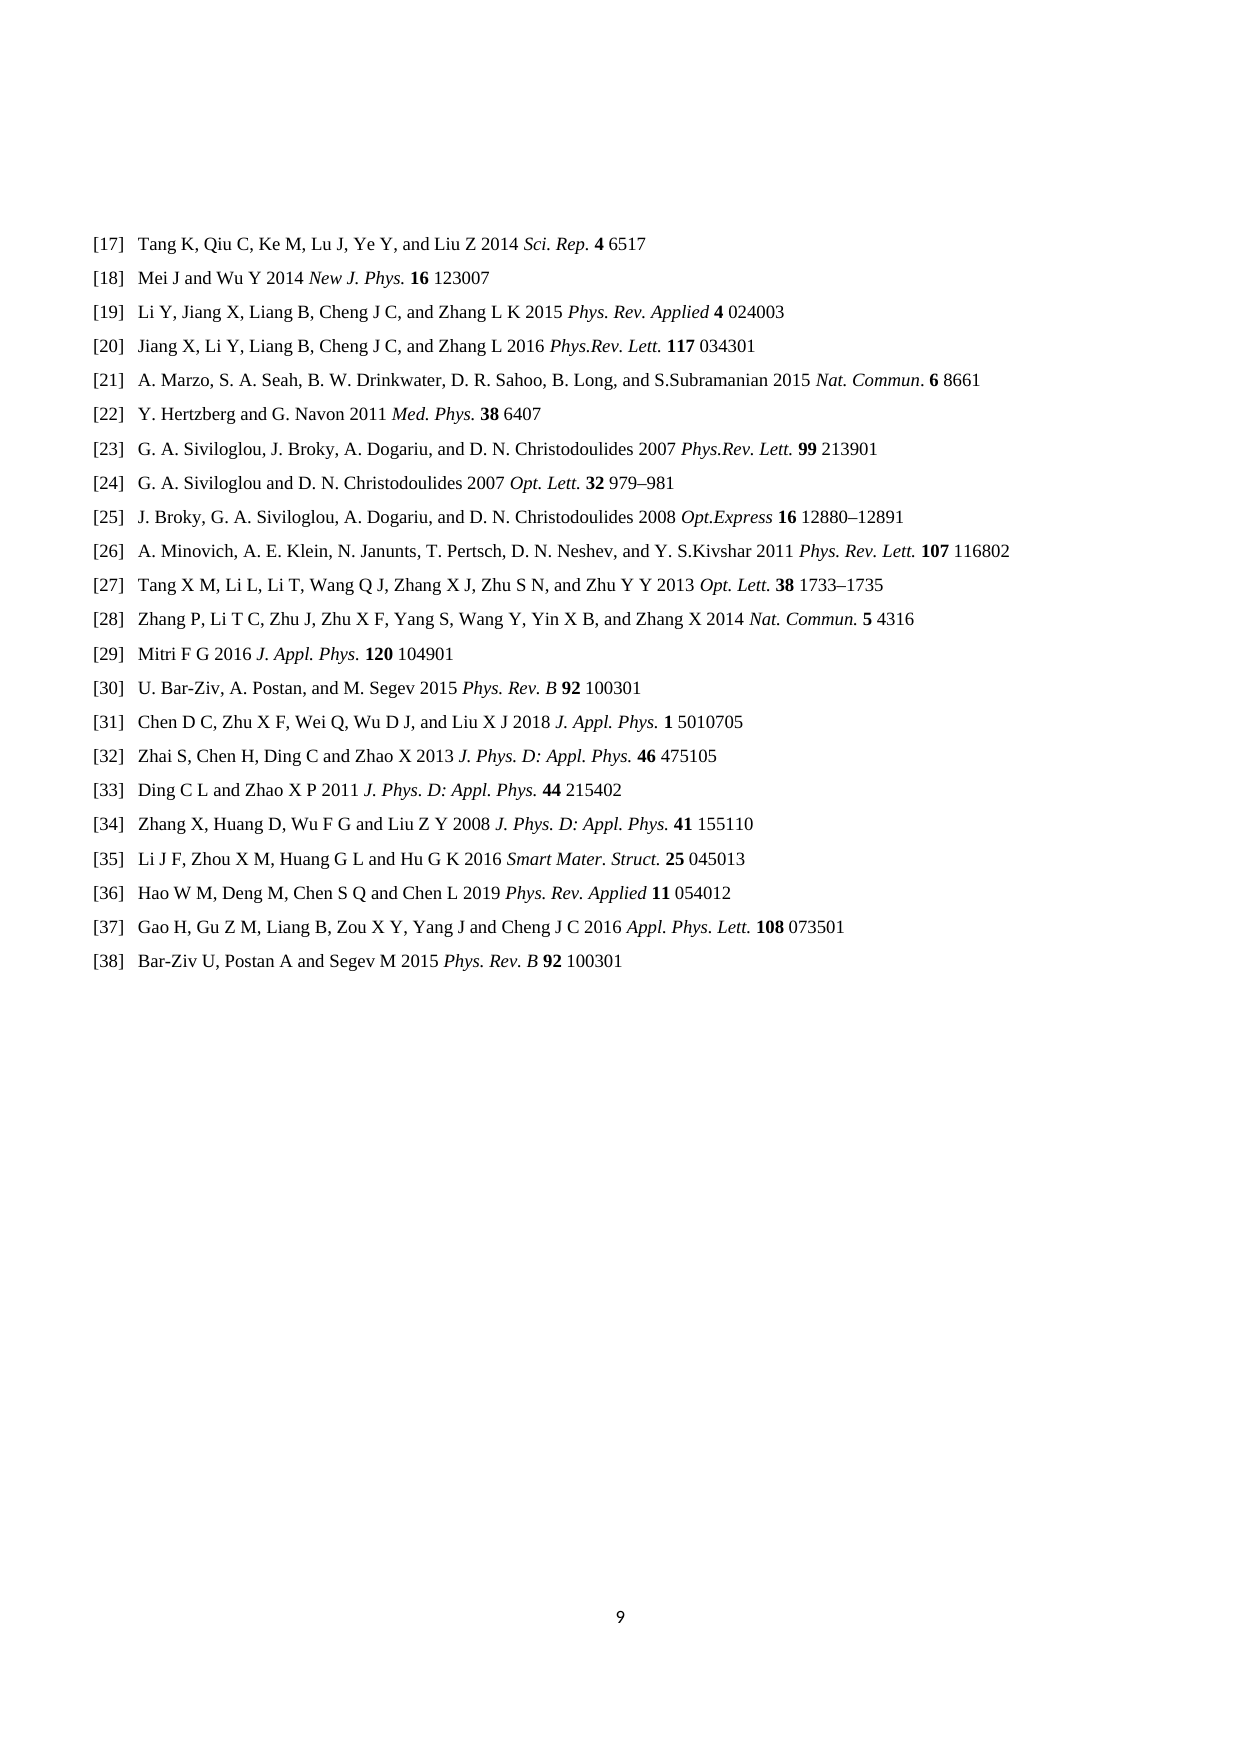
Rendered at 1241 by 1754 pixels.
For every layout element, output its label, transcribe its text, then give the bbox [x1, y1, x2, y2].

list Tang X M, Li L, Li T, Wang Q J, Zhang X J, Zhu S N, and Zhu Y Y 2013 Opt. Lett. 38 1733–1735 [124, 569, 1146, 601]
list Zhai S, Chen H, Ding C and Zhao X 2013 J. Phys. D: Appl. Phys. 46 475105 [124, 739, 1146, 772]
list Bar-Ziv U, Postan A and Segev M 2015 Phys. Rev. B 92 100301 [124, 944, 1146, 977]
list Chen D C, Zhu X F, Wei Q, Wu D J, and Liu X J 2018 J. Appl. Phys. 1 5010705 [124, 705, 1146, 738]
list A. Marzo, S. A. Seah, B. W. Drinkwater, D. R. Sahoo, B. Long, and S.Subramanian 2015 Nat. Commun. 6 8661 [124, 364, 1146, 396]
list Zhang X, Huang D, Wu F G and Liu Z Y 2008 J. Phys. D: Appl. Phys. 41 155110 [124, 808, 1146, 840]
list Li Y, Jiang X, Liang B, Cheng J C, and Zhang L K 2015 Phys. Rev. Applied 4 024003 [124, 295, 1146, 328]
list Hao W M, Deng M, Chen S Q and Chen L 2019 Phys. Rev. Applied 11 054012 [124, 876, 1146, 909]
list J. Broky, G. A. Siviloglou, A. Dogariu, and D. N. Christodoulides 2008 Opt.Express 16 12880–12891 [124, 500, 1146, 533]
list G. A. Siviloglou and D. N. Christodoulides 2007 Opt. Lett. 32 979–981 [124, 466, 1146, 499]
list Ding C L and Zhao X P 2011 J. Phys. D: Appl. Phys. 44 215402 [124, 774, 1146, 806]
list Y. Hertzberg and G. Navon 2011 Med. Phys. 38 6407 [124, 398, 1146, 430]
list Jiang X, Li Y, Liang B, Cheng J C, and Zhang L 2016 Phys.Rev. Lett. 117 034301 [124, 329, 1146, 362]
list Tang K, Qiu C, Ke M, Lu J, Ye Y, and Liu Z 2014 Sci. Rep. 4 6517 [124, 227, 1146, 259]
list Mei J and Wu Y 2014 New J. Phys. 16 123007 [124, 261, 1146, 294]
list Mitri F G 2016 J. Appl. Phys. 120 104901 [124, 637, 1146, 669]
list Li J F, Zhou X M, Huang G L and Hu G K 2016 Smart Mater. Struct. 25 045013 [124, 842, 1146, 874]
list Gao H, Gu Z M, Liang B, Zou X Y, Yang J and Cheng J C 2016 Appl. Phys. Lett. 108 073501 [124, 910, 1146, 943]
list A. Minovich, A. E. Klein, N. Janunts, T. Pertsch, D. N. Neshev, and Y. S.Kivshar 2011 Phys. Rev. Lett. 107 116802 [124, 534, 1146, 567]
list U. Bar-Ziv, A. Postan, and M. Segev 2015 Phys. Rev. B 92 100301 [124, 671, 1146, 704]
list Zhang P, Li T C, Zhu J, Zhu X F, Yang S, Wang Y, Yin X B, and Zhang X 2014 Nat. Commun. 5 4316 [124, 603, 1146, 635]
list G. A. Siviloglou, J. Broky, A. Dogariu, and D. N. Christodoulides 2007 Phys.Rev. Lett. 99 213901 [124, 432, 1146, 464]
